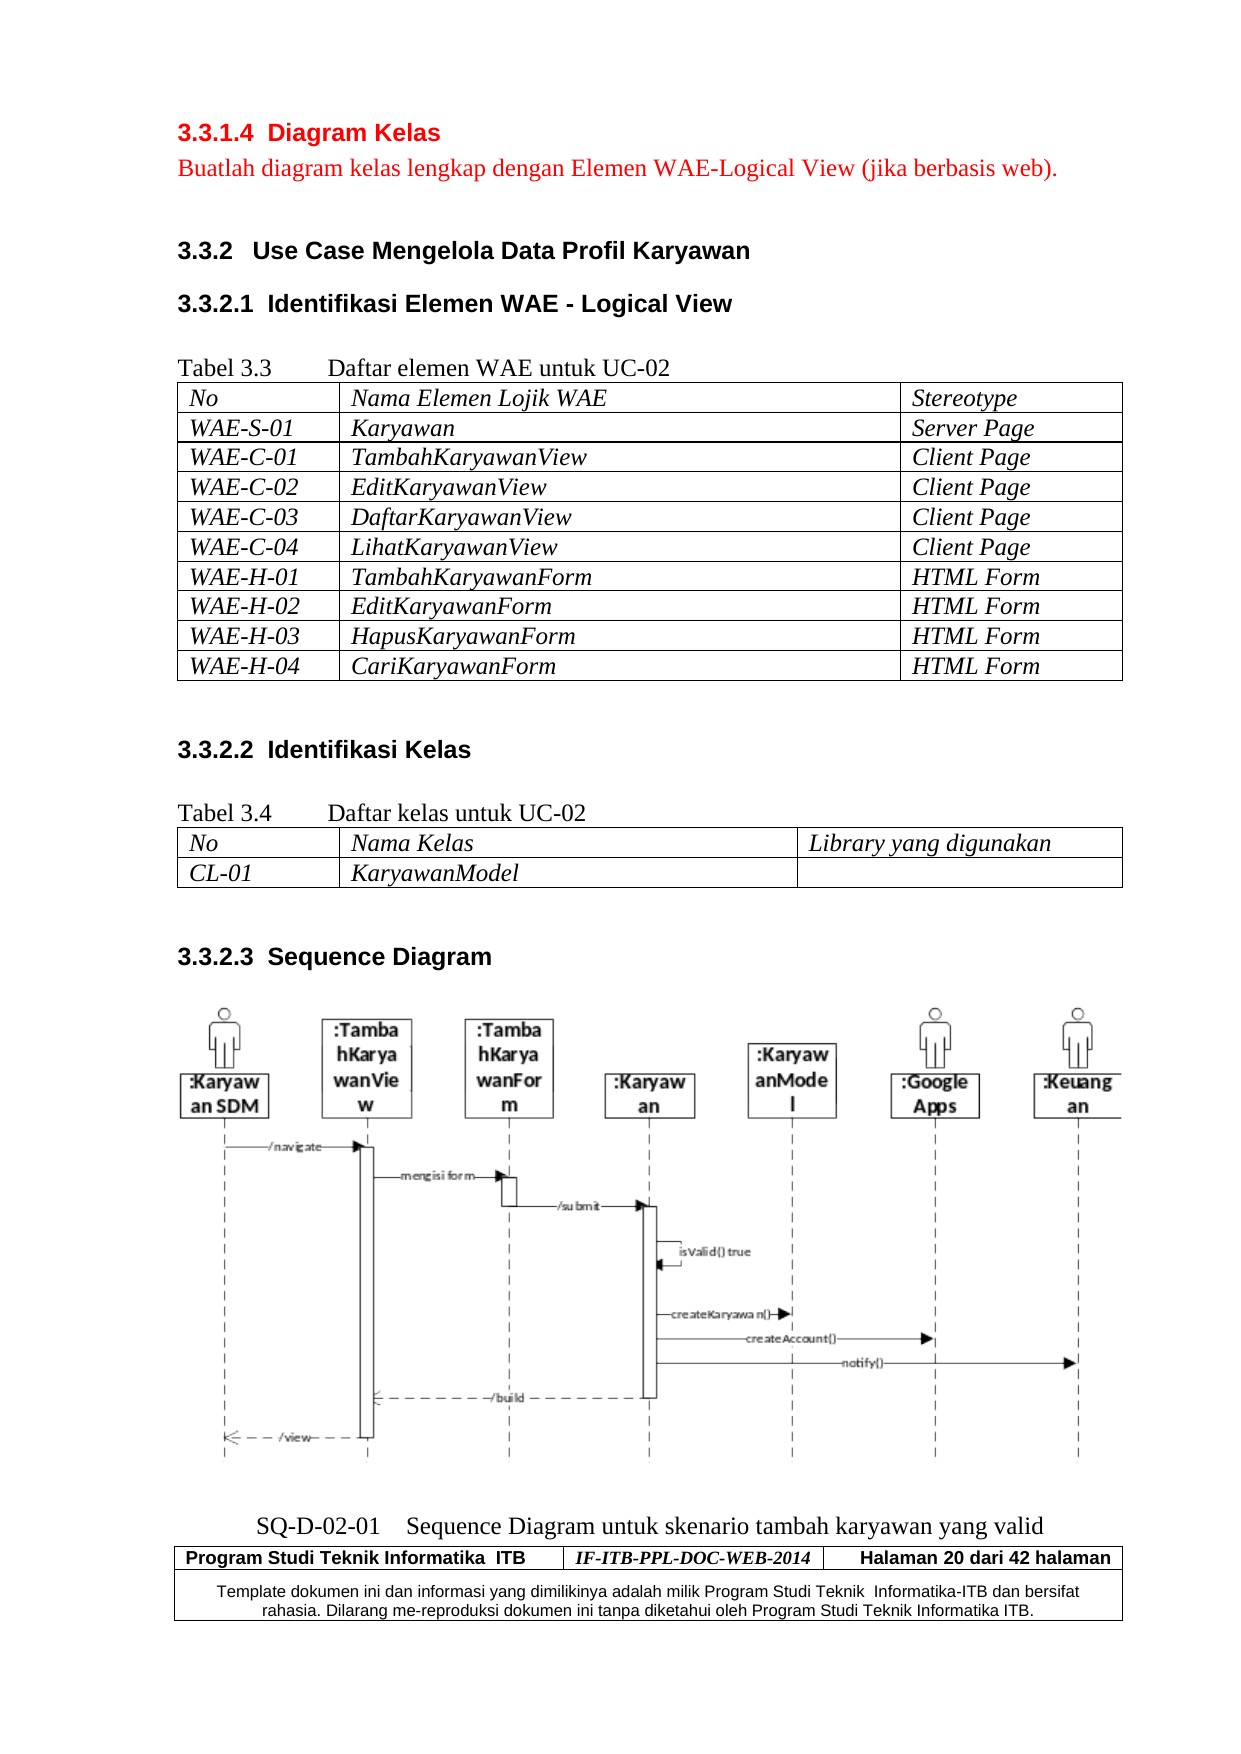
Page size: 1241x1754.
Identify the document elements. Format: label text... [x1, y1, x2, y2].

table_header No [178, 828, 339, 857]
text Tabel 3.3 Daftar elemen WAE untuk UC-02 [177, 353, 1122, 382]
table_cell Client Page [901, 532, 1122, 561]
text Tabel 3.4 Daftar kelas untuk UC-02 [177, 798, 1122, 827]
table_cell WAE-C-03 [178, 502, 339, 531]
table_cell HTML Form [901, 651, 1122, 680]
table_cell CariKaryawanForm [340, 651, 900, 680]
subtitle Identifikasi Kelas [177, 734, 1122, 763]
table_cell WAE-H-03 [178, 621, 339, 650]
table_cell Client Page [901, 472, 1122, 501]
subtitle Sequence Diagram [177, 941, 1122, 970]
table_cell KaryawanModel [340, 858, 797, 887]
text SQ-D-02-01 Sequence Diagram untuk skenario tambah karyawan yang valid [177, 1005, 1122, 1540]
table_cell DaftarKaryawanView [340, 502, 900, 531]
table_cell WAE-C-04 [178, 532, 339, 561]
table_header Nama Elemen Lojik WAE [340, 383, 900, 412]
table_cell WAE-C-01 [178, 443, 339, 471]
table_cell LihatKaryawanView [340, 532, 900, 561]
table_cell TambahKaryawanView [340, 443, 900, 471]
subtitle Identifikasi Elemen WAE - Logical View [177, 289, 1122, 318]
table_cell HTML Form [901, 562, 1122, 590]
table_cell WAE-H-04 [178, 651, 339, 680]
table_cell WAE-S-01 [178, 413, 339, 441]
table_header Library yang digunakan [798, 828, 1122, 857]
table_cell WAE-C-02 [178, 472, 339, 501]
table_cell [798, 858, 1122, 887]
table_cell Karyawan [340, 413, 900, 441]
table_header Stereotype [901, 383, 1122, 412]
table_cell HTML Form [901, 621, 1122, 650]
text Buatlah diagram kelas lengkap dengan Elemen WAE-Logical View (jika berbasis web). [177, 153, 1122, 182]
table_header Nama Kelas [340, 828, 797, 857]
table_cell WAE-H-02 [178, 591, 339, 620]
table_cell HapusKaryawanForm [340, 621, 900, 650]
subtitle Use Case Mengelola Data Profil Karyawan [177, 236, 1122, 264]
table_cell HTML Form [901, 591, 1122, 620]
table_cell Client Page [901, 502, 1122, 531]
table_cell WAE-H-01 [178, 562, 339, 590]
table_cell CL-01 [178, 858, 339, 887]
table_cell Client Page [901, 443, 1122, 471]
table_cell TambahKaryawanForm [340, 562, 900, 590]
table_cell EditKaryawanForm [340, 591, 900, 620]
table_cell EditKaryawanView [340, 472, 900, 501]
subtitle Diagram Kelas [177, 118, 1122, 147]
table_cell Server Page [901, 413, 1122, 441]
table_header No [178, 383, 339, 412]
